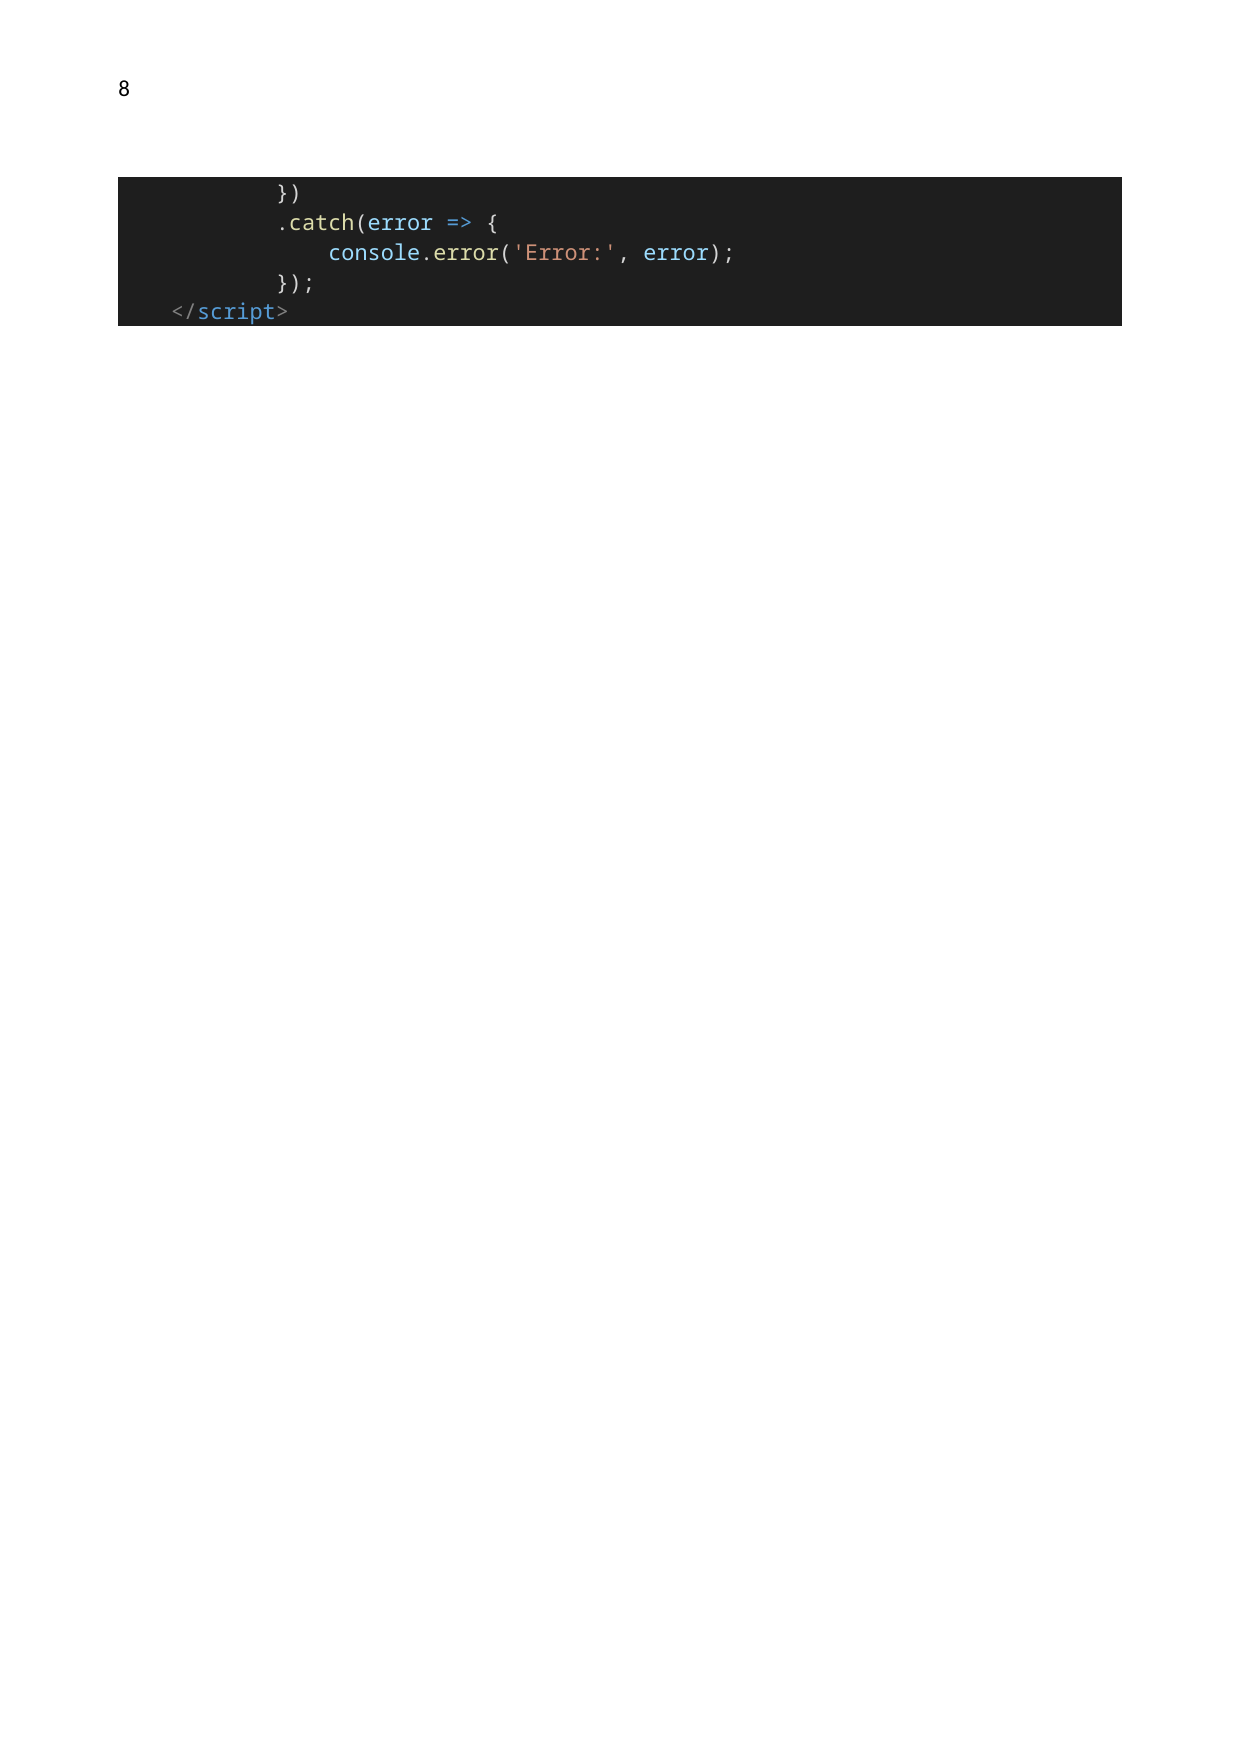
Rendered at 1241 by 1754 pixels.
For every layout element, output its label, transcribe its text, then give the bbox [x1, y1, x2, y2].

text </script> [118, 296, 1122, 326]
text console.error('Error:', error); [118, 237, 1122, 267]
text .catch(error => { [118, 207, 1122, 237]
text }); [118, 267, 1122, 296]
text }) [118, 177, 1122, 207]
